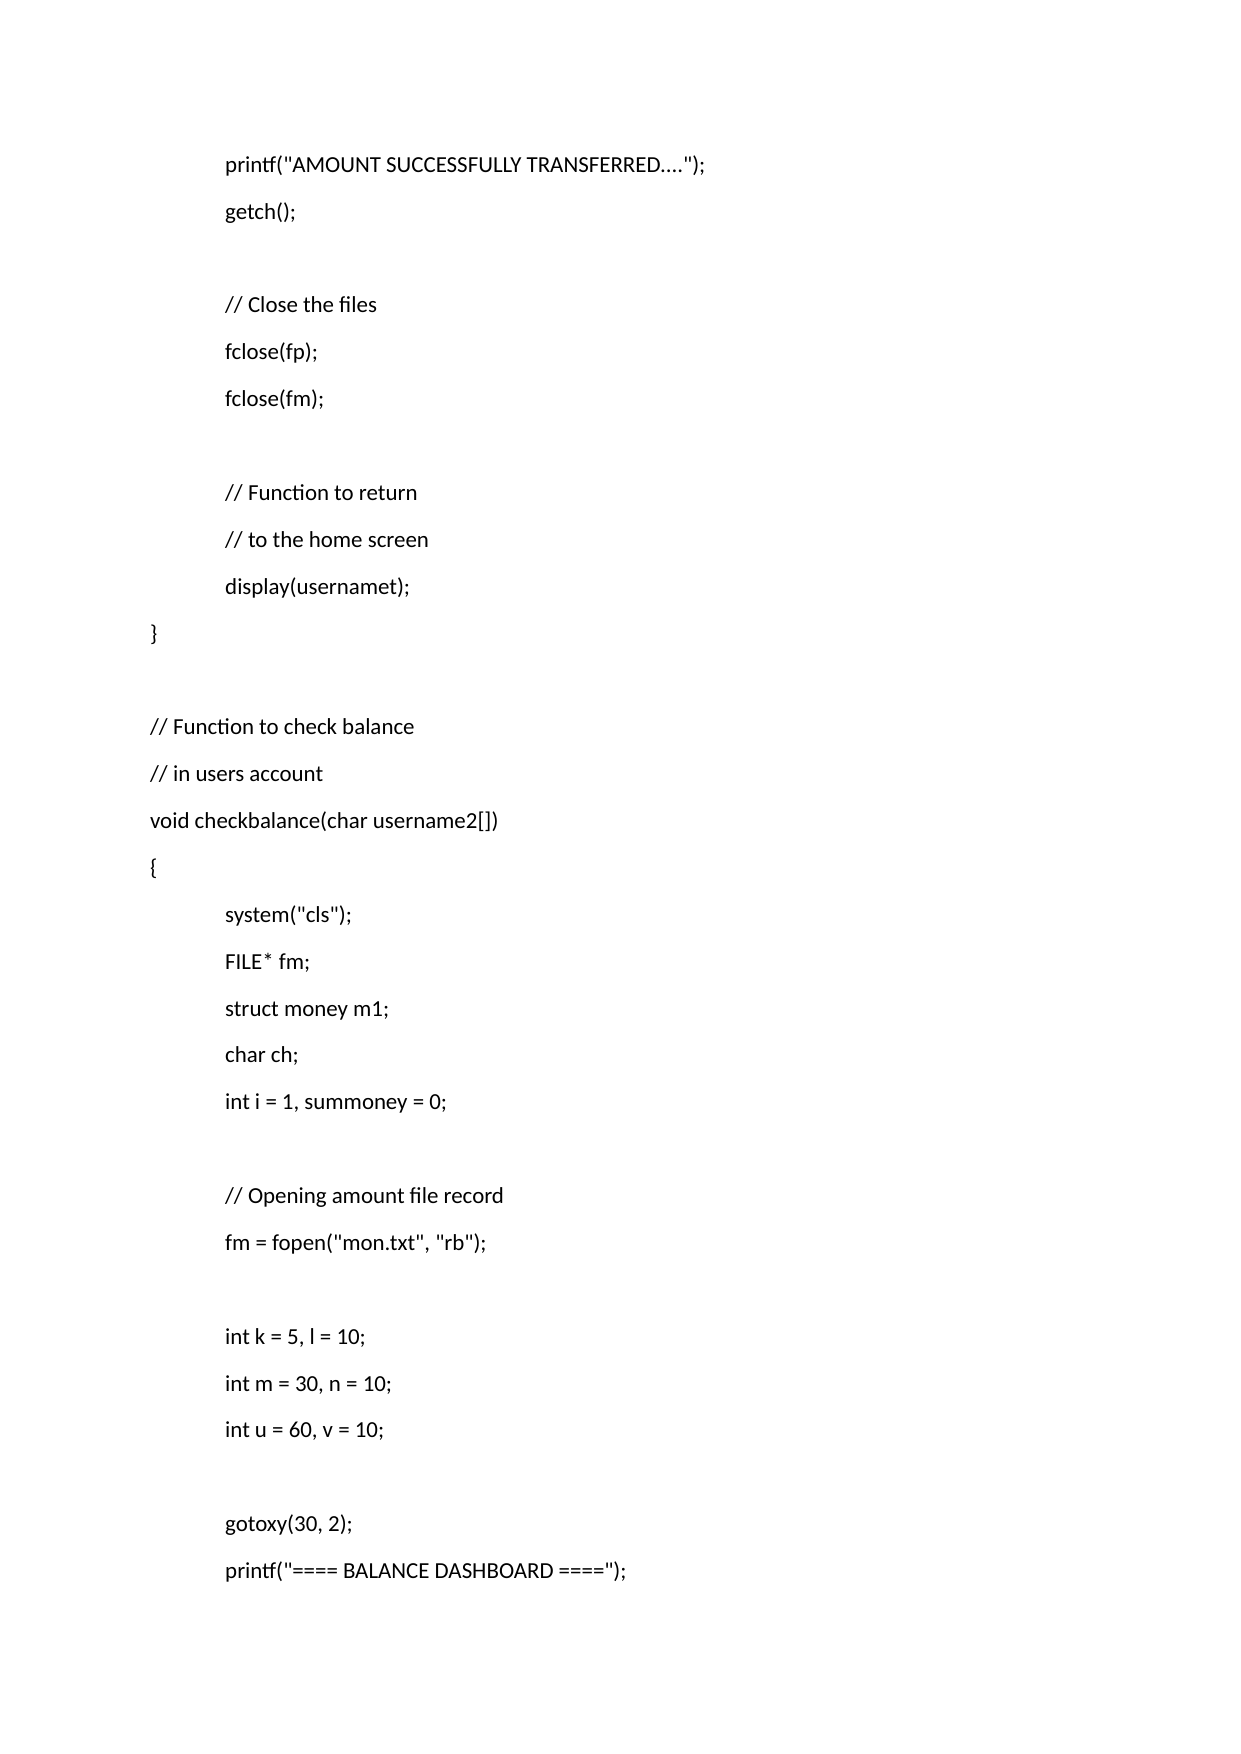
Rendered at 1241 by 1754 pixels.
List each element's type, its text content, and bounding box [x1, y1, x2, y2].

text // Opening amount file record [150, 1181, 1090, 1209]
text getch(); [150, 197, 1090, 225]
text int m = 30, n = 10; [150, 1369, 1090, 1397]
text printf("AMOUNT SUCCESSFULLY TRANSFERRED...."); [150, 150, 1090, 178]
text display(usernamet); [150, 572, 1090, 600]
text char ch; [150, 1041, 1090, 1069]
text void checkbalance(char username2[]) [150, 806, 1090, 834]
text int i = 1, summoney = 0; [150, 1087, 1090, 1116]
text { [150, 853, 1090, 881]
text // Function to check balance [150, 712, 1090, 741]
text // to the home screen [150, 525, 1090, 553]
text // in users account [150, 759, 1090, 787]
text // Function to return [150, 478, 1090, 506]
text int u = 60, v = 10; [150, 1416, 1090, 1444]
text fclose(fp); [150, 337, 1090, 366]
text fclose(fm); [150, 384, 1090, 412]
text gotoxy(30, 2); [150, 1509, 1090, 1537]
text // Close the files [150, 291, 1090, 319]
text int k = 5, l = 10; [150, 1322, 1090, 1350]
text } [150, 619, 1090, 647]
text struct money m1; [150, 994, 1090, 1022]
text fm = fopen("mon.txt", "rb"); [150, 1228, 1090, 1256]
text printf("==== BALANCE DASHBOARD ===="); [150, 1556, 1090, 1584]
text FILE* fm; [150, 947, 1090, 975]
text system("cls"); [150, 900, 1090, 928]
